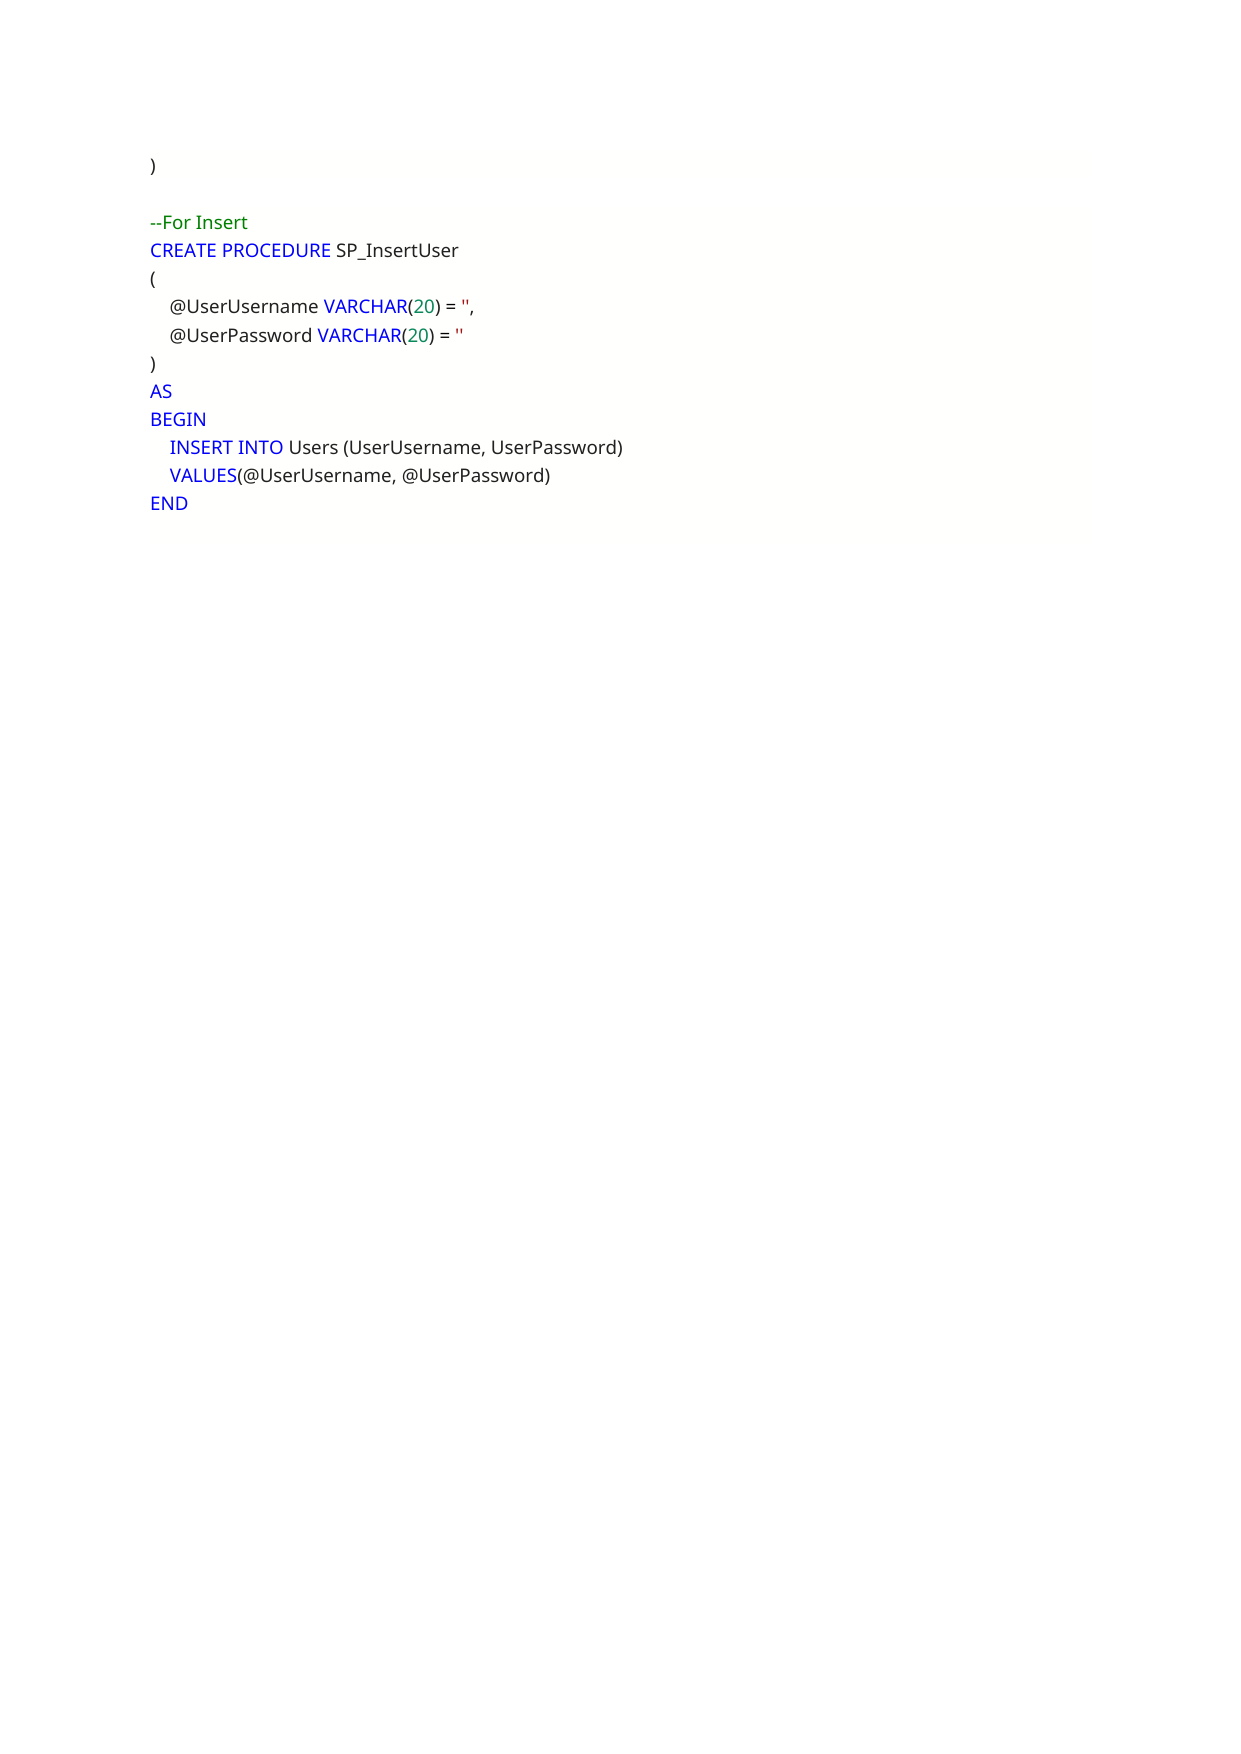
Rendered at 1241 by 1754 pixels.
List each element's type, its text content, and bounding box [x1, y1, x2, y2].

text VALUES(@UserUsername, @UserPassword) [150, 460, 1090, 488]
text --For Insert [150, 207, 1090, 235]
text ( [150, 263, 1090, 291]
text BEGIN [150, 404, 1090, 432]
text INSERT INTO Users (UserUsername, UserPassword) [150, 432, 1090, 460]
text @UserUsername VARCHAR(20) = '', [150, 291, 1090, 319]
text ) [150, 347, 1090, 376]
text CREATE PROCEDURE SP_InsertUser [150, 235, 1090, 263]
text END [150, 488, 1090, 516]
text AS [150, 376, 1090, 404]
text @UserPassword VARCHAR(20) = '' [150, 319, 1090, 347]
text ) [150, 150, 1090, 178]
